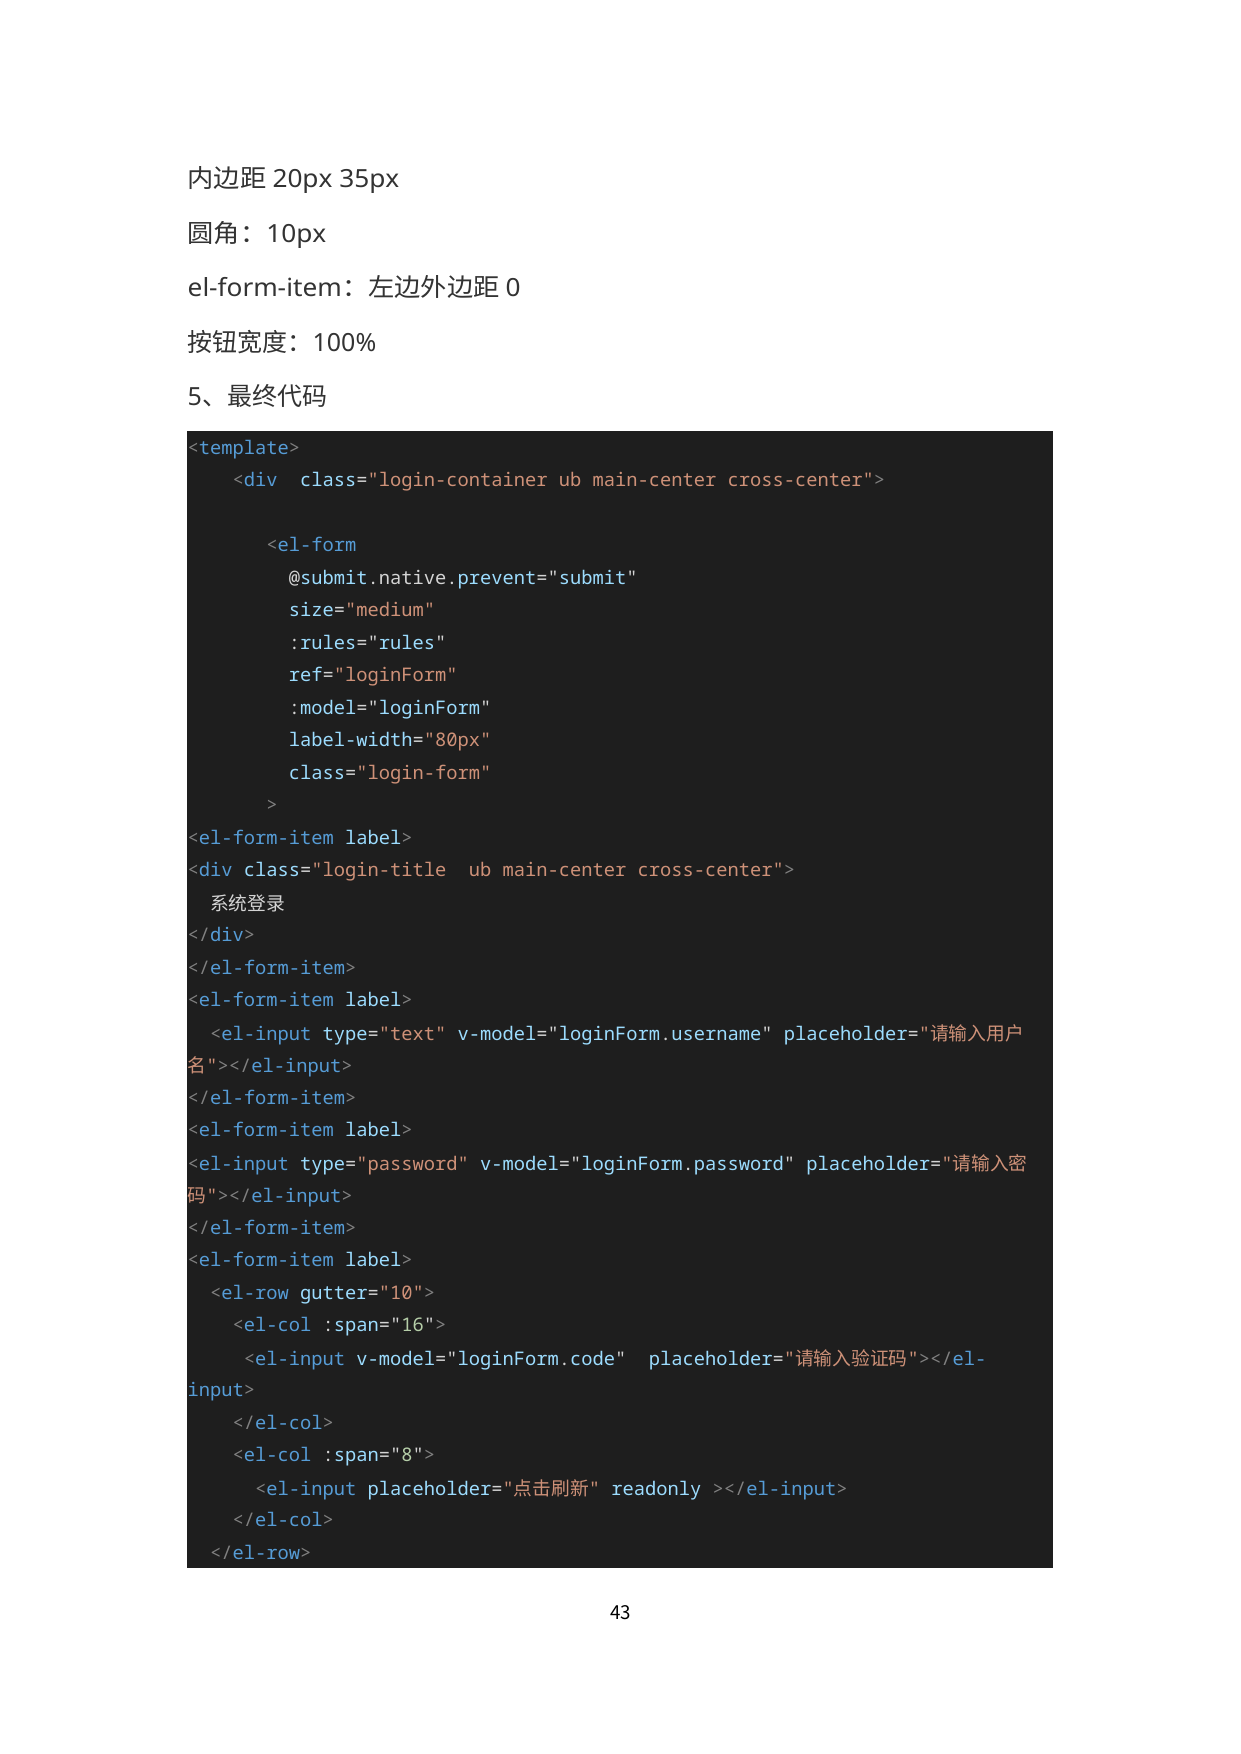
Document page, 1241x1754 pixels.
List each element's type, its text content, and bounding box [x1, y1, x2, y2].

text el-form-item：左边外边距 0 [187, 268, 1053, 304]
text size="medium" [187, 593, 1053, 626]
text @submit.native.prevent="submit" [187, 561, 1053, 593]
text </el-form-item> [187, 1081, 1053, 1113]
text <el-form-item label> [187, 983, 1053, 1016]
text </el-form-item> [187, 951, 1053, 983]
text :rules="rules" [187, 626, 1053, 658]
text <div class="login-title ub main-center cross-center"> [187, 853, 1053, 886]
text </el-col> [187, 1406, 1053, 1438]
text <el-input v-model="loginForm.code" placeholder="请输入验证码"></el-input> [187, 1341, 1053, 1406]
text <el-form-item label> [187, 1113, 1053, 1146]
text > [187, 788, 1053, 821]
text 5、最终代码 [187, 376, 1053, 413]
text <el-form-item label> [187, 821, 1053, 853]
text <el-form-item label> [187, 1243, 1053, 1276]
text </el-col> [187, 1503, 1053, 1536]
text 内边距 20px 35px [187, 159, 1053, 195]
text <el-row gutter="10"> [187, 1276, 1053, 1308]
text 系统登录 [187, 886, 1053, 918]
text <template> [187, 431, 1053, 463]
text </el-form-item> [187, 1211, 1053, 1243]
text 圆角：10px [187, 213, 1053, 249]
text ref="loginForm" [187, 658, 1053, 691]
text <el-input type="text" v-model="loginForm.username" placeholder="请输入用户名"></el-input> [187, 1016, 1053, 1081]
text <div class="login-container ub main-center cross-center"> [187, 463, 1053, 496]
text <el-input type="password" v-model="loginForm.password" placeholder="请输入密码"></el-input> [187, 1146, 1053, 1211]
text <el-input placeholder="点击刷新" readonly ></el-input> [187, 1471, 1053, 1503]
text 按钮宽度：100% [187, 322, 1053, 358]
text class="login-form" [187, 756, 1053, 788]
text <el-form [187, 528, 1053, 561]
text <el-col :span="8"> [187, 1438, 1053, 1471]
text </div> [187, 918, 1053, 951]
text label-width="80px" [187, 723, 1053, 756]
text <el-col :span="16"> [187, 1308, 1053, 1341]
text :model="loginForm" [187, 691, 1053, 723]
text </el-row> [187, 1536, 1053, 1568]
